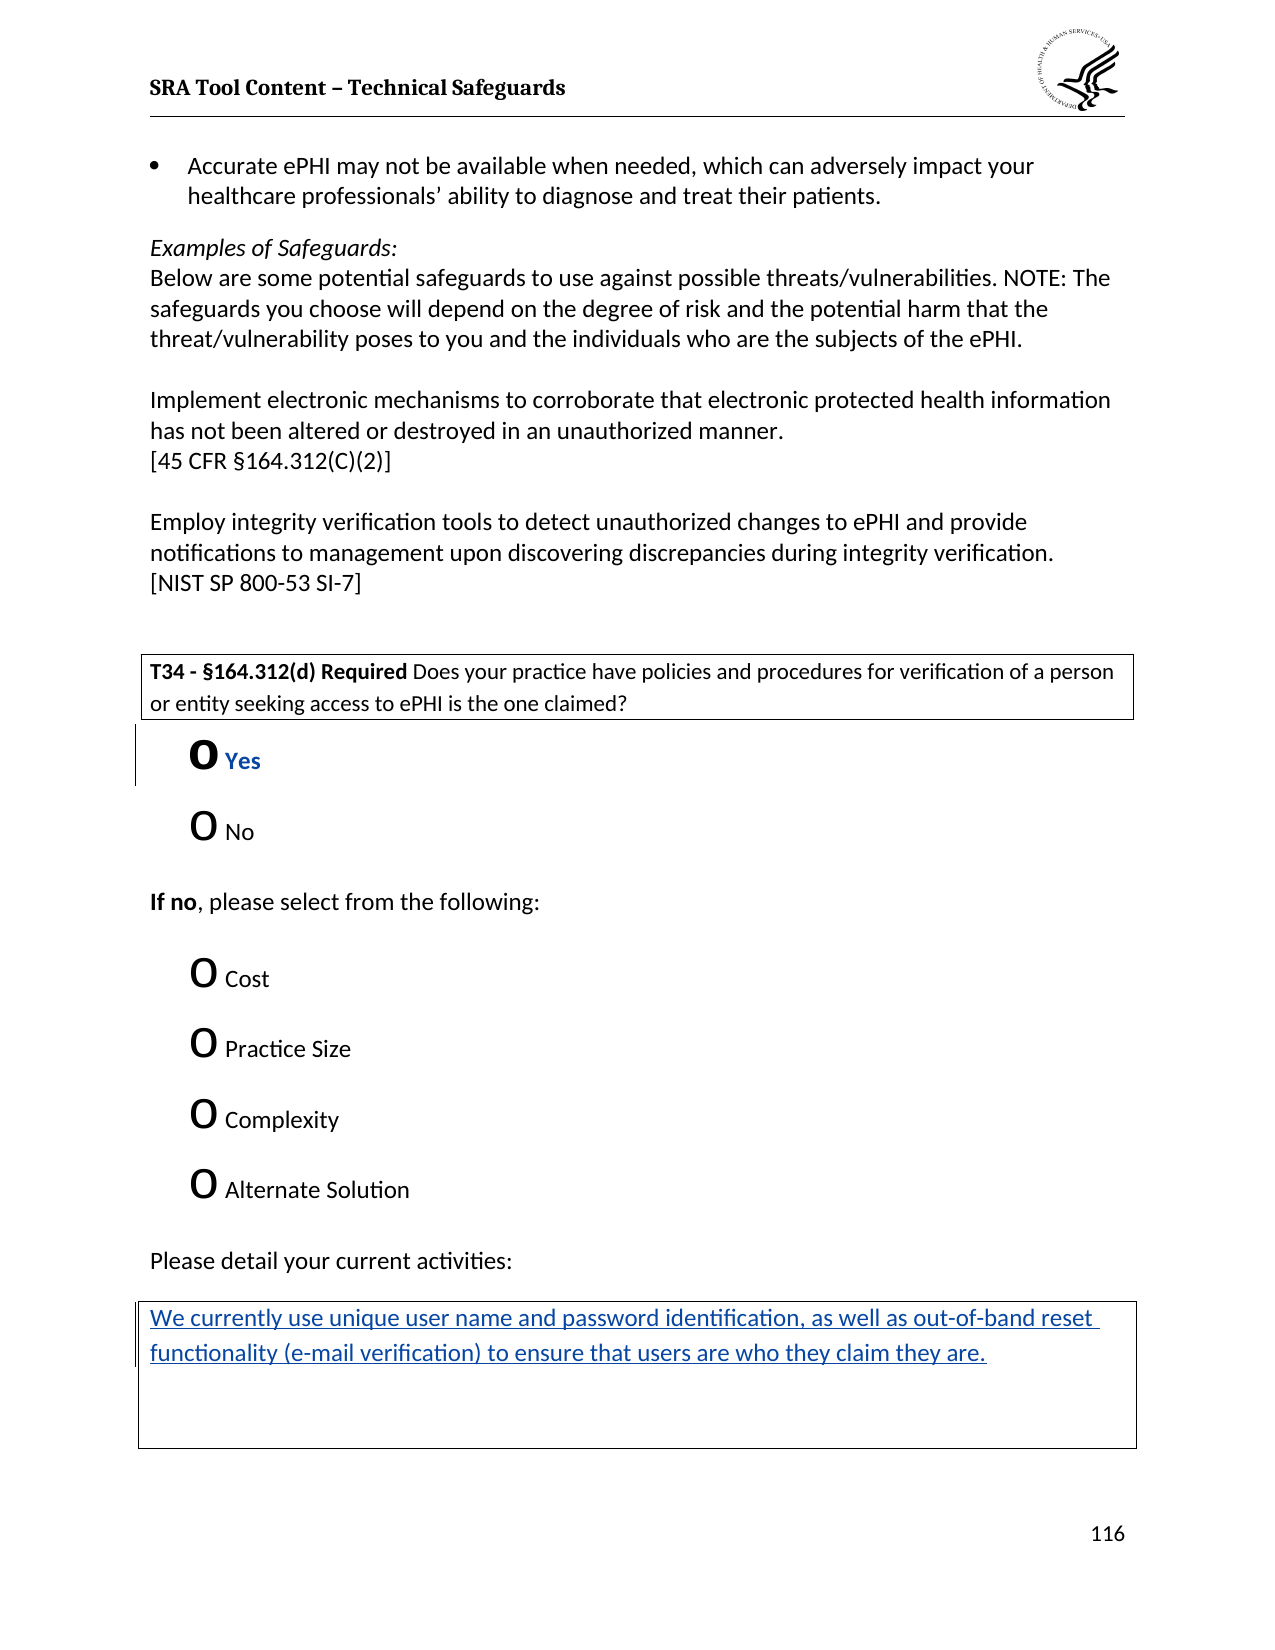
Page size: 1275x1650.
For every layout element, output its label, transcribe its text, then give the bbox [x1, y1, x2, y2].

list Accurate ePHI may not be available when needed, which can adversely impact your healthcare professionals’ ability to diagnose and treat their patients. [150, 150, 1125, 211]
picture [1037, 29, 1119, 111]
text If no, please select from the following: [150, 886, 1125, 917]
subtitle T34 - §164.312(d) Required Does your practice have policies and procedures for verification of a person or entity seeking access to ePHI is the one claimed? [142, 655, 1133, 719]
list Yes [187, 724, 1125, 786]
list Complexity [187, 1083, 1125, 1144]
list Practice Size [187, 1012, 1125, 1074]
list Cost [187, 942, 1125, 1003]
list No [187, 795, 1125, 856]
text Examples of Safeguards: [150, 232, 1125, 262]
table_header [139, 1302, 1136, 1448]
text Please detail your current activities: [150, 1245, 1125, 1275]
text Below are some potential safeguards to use against possible threats/vulnerabilities. NOTE: The safeguards you choose will depend on the degree of risk and the potential harm that the threat/vulnerability poses to you and the individuals who are the subjects of the ePHI. [150, 262, 1125, 354]
list Alternate Solution [187, 1153, 1125, 1215]
text Implement electronic mechanisms to corroborate that electronic protected health information has not been altered or destroyed in an unauthorized manner. [45 CFR §164.312(C)(2)] Employ integrity verification tools to detect unauthorized changes to ePHI and provide notifications to management upon discovering discrepancies during integrity verification. [NIST SP 800-53 SI-7] [150, 384, 1125, 598]
